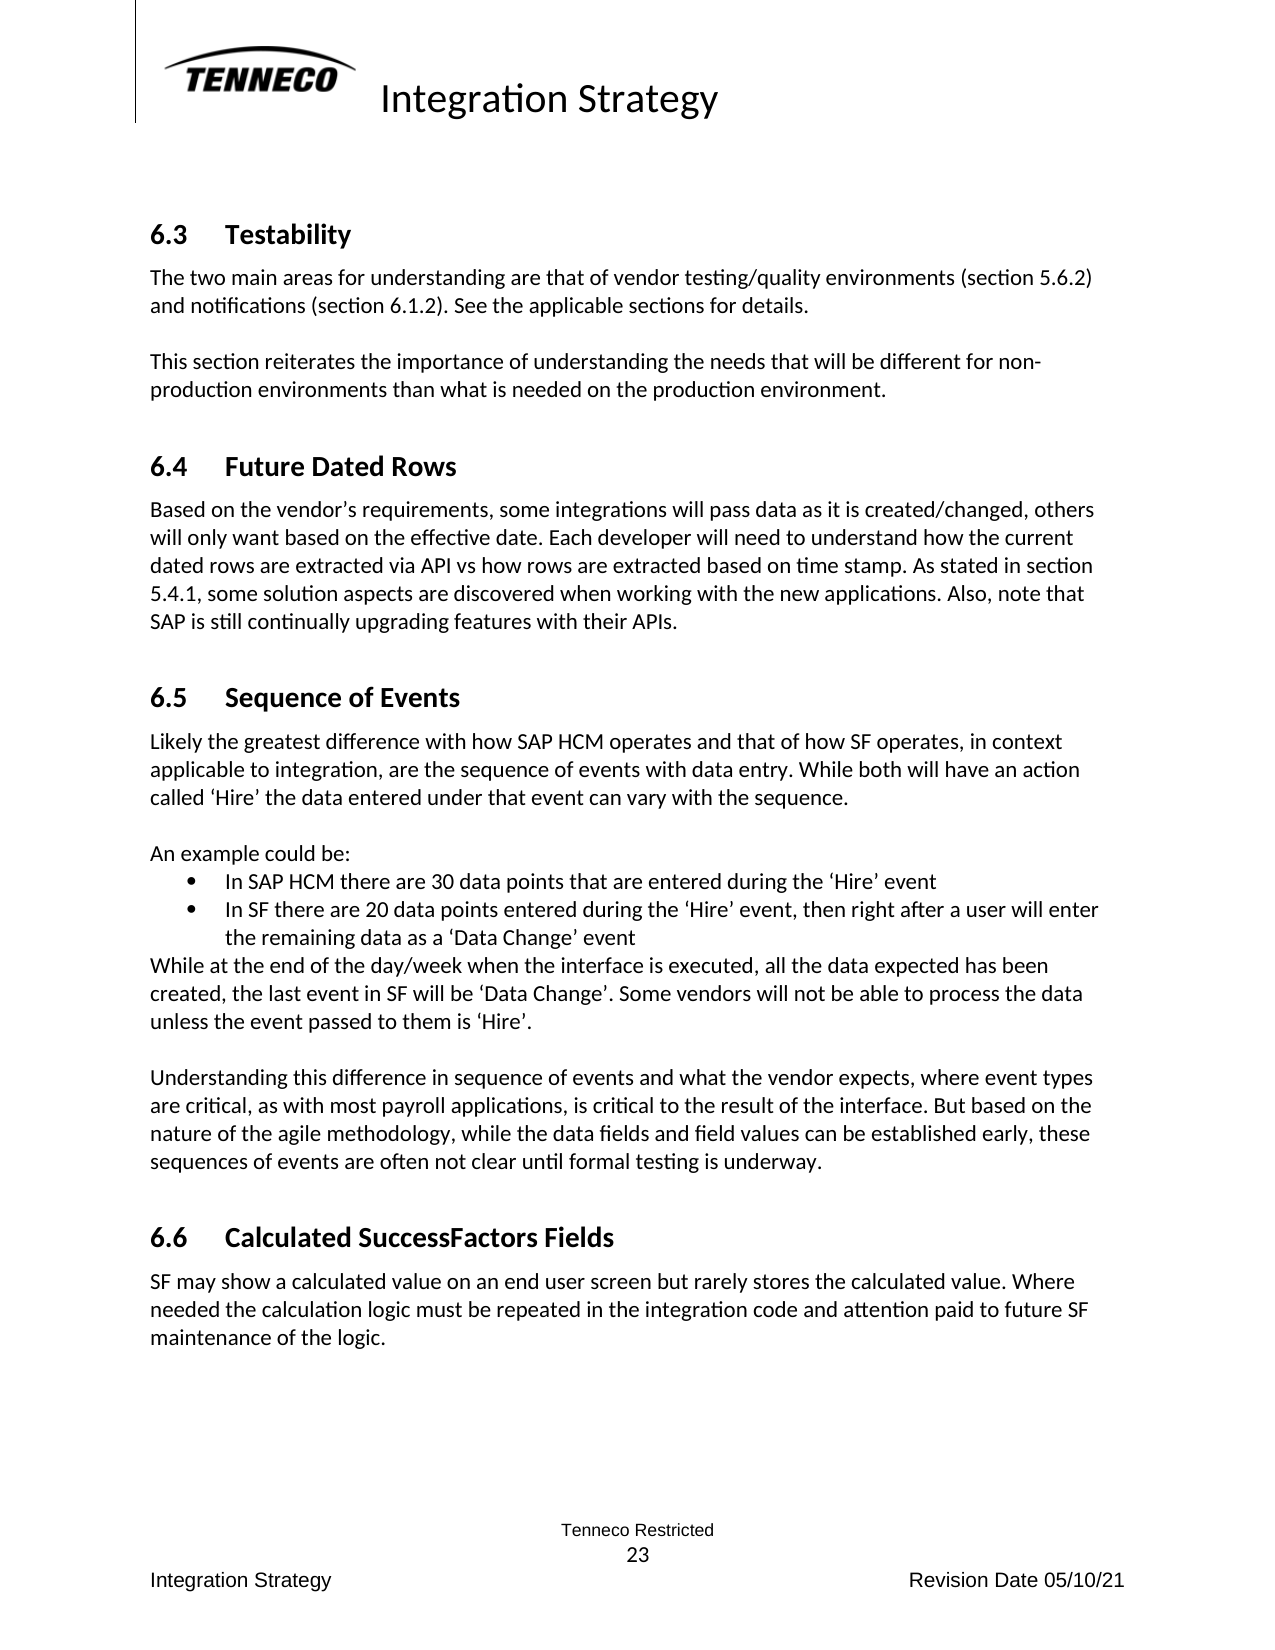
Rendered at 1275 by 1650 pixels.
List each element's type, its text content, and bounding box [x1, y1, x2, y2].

subtitle Sequence of Events [150, 679, 1125, 715]
text SF may show a calculated value on an end user screen but rarely stores the calculated value. Where needed the calculation logic must be repeated in the integration code and attention paid to future SF maintenance of the logic. [150, 1267, 1125, 1351]
text Understanding this difference in sequence of events and what the vendor expects, where event types are critical, as with most payroll applications, is critical to the result of the interface. But based on the nature of the agile methodology, while the data fields and field values can be established early, these sequences of events are often not clear until formal testing is underway. [150, 1063, 1125, 1175]
text While at the end of the day/week when the interface is executed, all the data expected has been created, the last event in SF will be ‘Data Change’. Some vendors will not be able to process the data unless the event passed to them is ‘Hire’. [150, 951, 1125, 1035]
text Based on the vendor’s requirements, some integrations will pass data as it is created/changed, others will only want based on the effective date. Each developer will need to understand how the current dated rows are extracted via API vs how rows are extracted based on time stamp. As stated in section 5.4.1, some solution aspects are discovered when working with the new applications. Also, note that SAP is still continually upgrading features with their APIs. [150, 495, 1125, 635]
text This section reiterates the importance of understanding the needs that will be different for non-production environments than what is needed on the production environment. [150, 347, 1125, 403]
picture [150, 28, 381, 113]
list In SF there are 20 data points entered during the ‘Hire’ event, then right after a user will enter the remaining data as a ‘Data Change’ event [187, 895, 1125, 951]
text Likely the greatest difference with how SAP HCM operates and that of how SF operates, in context applicable to integration, are the sequence of events with data entry. While both will have an action called ‘Hire’ the data entered under that event can vary with the sequence. [150, 727, 1125, 811]
subtitle Future Dated Rows [150, 448, 1125, 483]
text The two main areas for understanding are that of vendor testing/quality environments (section 5.6.2) and notifications (section 6.1.2). See the applicable sections for details. [150, 263, 1125, 319]
list In SAP HCM there are 30 data points that are entered during the ‘Hire’ event [187, 867, 1125, 895]
subtitle Calculated SuccessFactors Fields [150, 1219, 1125, 1255]
text An example could be: [150, 839, 1125, 867]
subtitle Testability [150, 216, 1125, 252]
